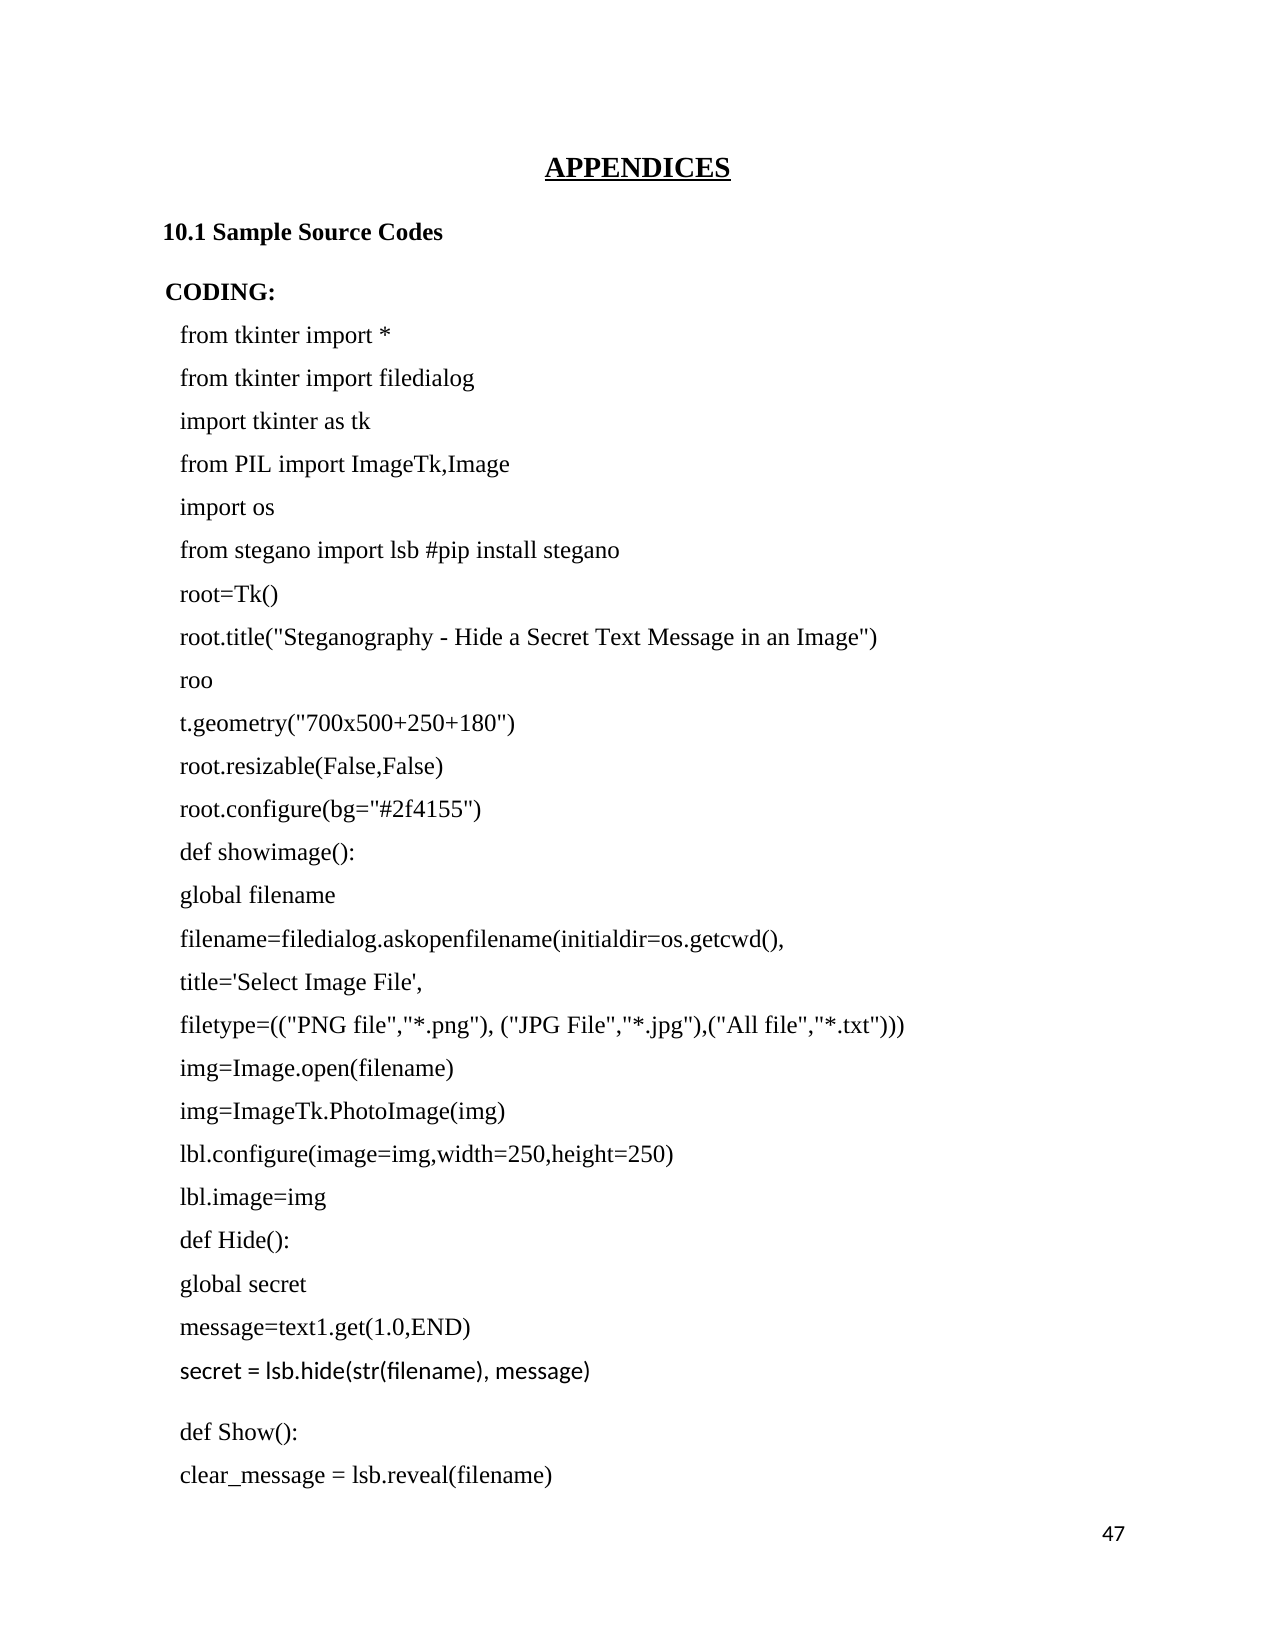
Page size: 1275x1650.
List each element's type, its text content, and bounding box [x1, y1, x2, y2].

text message=text1.get(1.0,END) [150, 1312, 1125, 1341]
text img=ImageTk.PhotoImage(img) [150, 1096, 1125, 1125]
text global filename [150, 881, 1125, 909]
text img=Image.open(filename) [150, 1053, 1125, 1082]
text root.configure(bg="#2f4155") [150, 794, 1125, 823]
text CODING: [150, 277, 1125, 306]
text def Show(): [150, 1417, 1125, 1446]
text t.geometry("700x500+250+180") [150, 708, 1125, 737]
text from PIL import ImageTk,Image [150, 449, 1125, 478]
text clear_message = lsb.reveal(filename) [150, 1460, 1125, 1489]
text secret = lsb.hide(str(filename), message) [150, 1355, 1125, 1385]
text APPENDICES [150, 150, 1125, 183]
text global secret [150, 1269, 1125, 1297]
text import tkinter as tk [150, 406, 1125, 435]
text root.title("Steganography - Hide a Secret Text Message in an Image") [150, 622, 1125, 651]
text def Hide(): [150, 1226, 1125, 1254]
text from tkinter import * [150, 320, 1125, 349]
text lbl.image=img [150, 1182, 1125, 1211]
text root=Tk() [150, 579, 1125, 607]
text def showimage(): [150, 837, 1125, 866]
text lbl.configure(image=img,width=250,height=250) [150, 1139, 1125, 1168]
text filetype=(("PNG file","*.png"), ("JPG File","*.jpg"),("All file","*.txt"))) [150, 1010, 1125, 1039]
text roo [150, 665, 1125, 694]
text root.resizable(False,False) [150, 751, 1125, 780]
text from stegano import lsb #pip install stegano [150, 536, 1125, 564]
text 10.1 Sample Source Codes [150, 217, 1125, 246]
text from tkinter import filedialog [150, 363, 1125, 392]
text import os [150, 492, 1125, 521]
text title='Select Image File', [150, 967, 1125, 996]
text filename=filedialog.askopenfilename(initialdir=os.getcwd(), [150, 924, 1125, 952]
